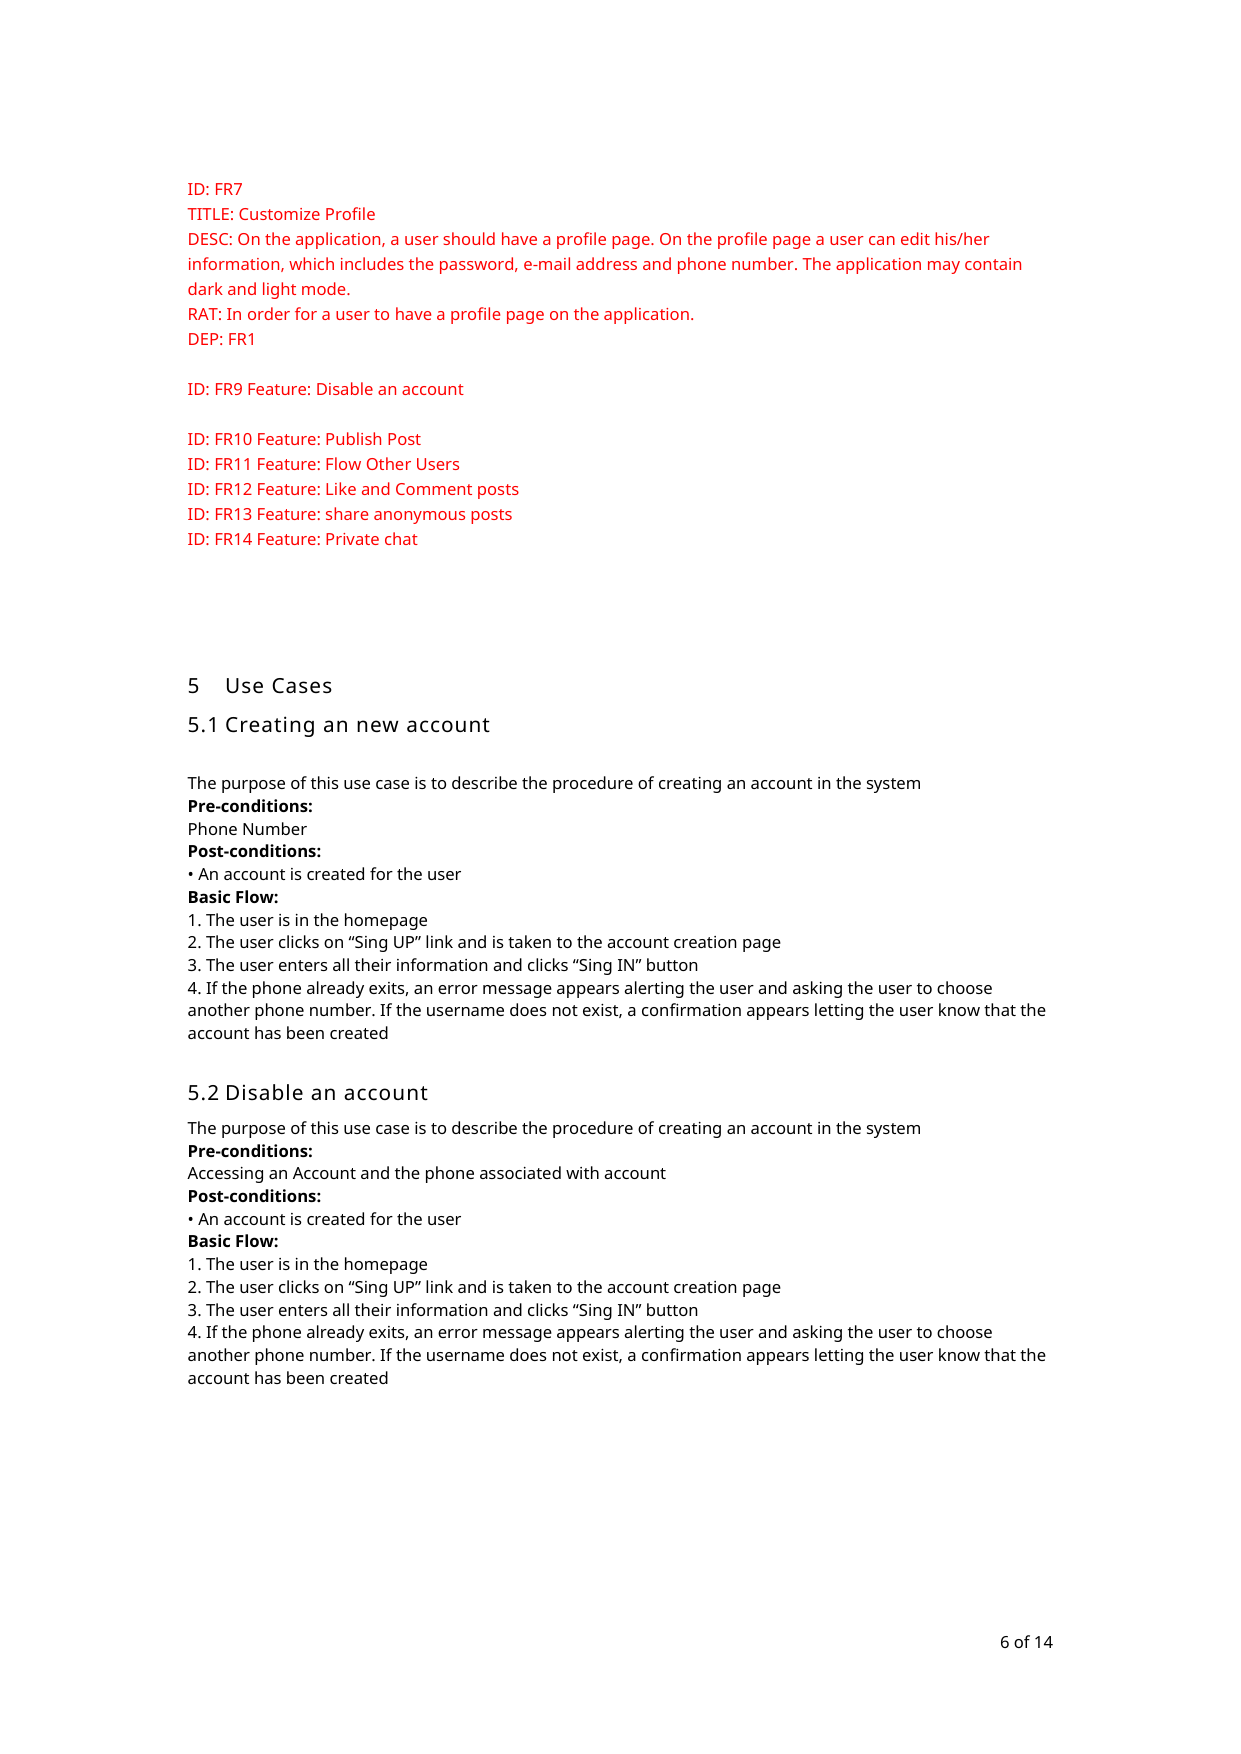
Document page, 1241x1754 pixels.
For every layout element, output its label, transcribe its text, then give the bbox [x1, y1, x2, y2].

text Accessing an Account and the phone associated with account [187, 1162, 1053, 1184]
text ID: FR10 Feature: Publish Post [187, 425, 1053, 450]
text 1. The user is in the homepage [187, 1253, 1053, 1275]
text ID: FR14 Feature: Private chat [187, 525, 1053, 550]
text ID: FR9 Feature: Disable an account [187, 375, 1053, 400]
text • An account is created for the user [187, 1207, 1053, 1230]
text 2. The user clicks on “Sing UP” link and is taken to the account creation page [187, 1275, 1053, 1298]
text Basic Flow: [187, 886, 1053, 908]
text ID: FR13 Feature: share anonymous posts [187, 500, 1053, 525]
text Post-conditions: [187, 1184, 1053, 1207]
text DESC: On the application, a user should have a profile page. On the profile page a user can edit his/her information, which includes the password, e-mail address and phone number. The application may contain dark and light mode. [187, 225, 1053, 300]
text 4. If the phone already exits, an error message appears alerting the user and asking the user to choose another phone number. If the username does not exist, a confirmation appears letting the user know that the account has been created [187, 976, 1053, 1044]
text 4. If the phone already exits, an error message appears alerting the user and asking the user to choose another phone number. If the username does not exist, a confirmation appears letting the user know that the account has been created [187, 1321, 1053, 1389]
text DEP: FR1 [187, 325, 1053, 350]
text 1. The user is in the homepage [187, 908, 1053, 931]
text • An account is created for the user [187, 863, 1053, 886]
text Post-conditions: [187, 840, 1053, 863]
subtitle Creating an new account [187, 710, 1053, 739]
text TITLE: Customize Profile [187, 200, 1053, 225]
text Pre-conditions: [187, 795, 1053, 817]
subtitle Use Cases [187, 671, 1053, 700]
text Phone Number [187, 817, 1053, 840]
text Pre-conditions: [187, 1139, 1053, 1162]
text 3. The user enters all their information and clicks “Sing IN” button [187, 954, 1053, 976]
text ID: FR11 Feature: Flow Other Users [187, 450, 1053, 475]
text 2. The user clicks on “Sing UP” link and is taken to the account creation page [187, 931, 1053, 954]
text The purpose of this use case is to describe the procedure of creating an account in the system [187, 772, 1053, 795]
text The purpose of this use case is to describe the procedure of creating an account in the system [187, 1116, 1053, 1139]
text ID: FR12 Feature: Like and Comment posts [187, 475, 1053, 500]
text RAT: In order for a user to have a profile page on the application. [187, 300, 1053, 325]
subtitle Disable an account [187, 1078, 1053, 1106]
text Basic Flow: [187, 1230, 1053, 1253]
text ID: FR7 [187, 175, 1053, 200]
text 3. The user enters all their information and clicks “Sing IN” button [187, 1298, 1053, 1321]
